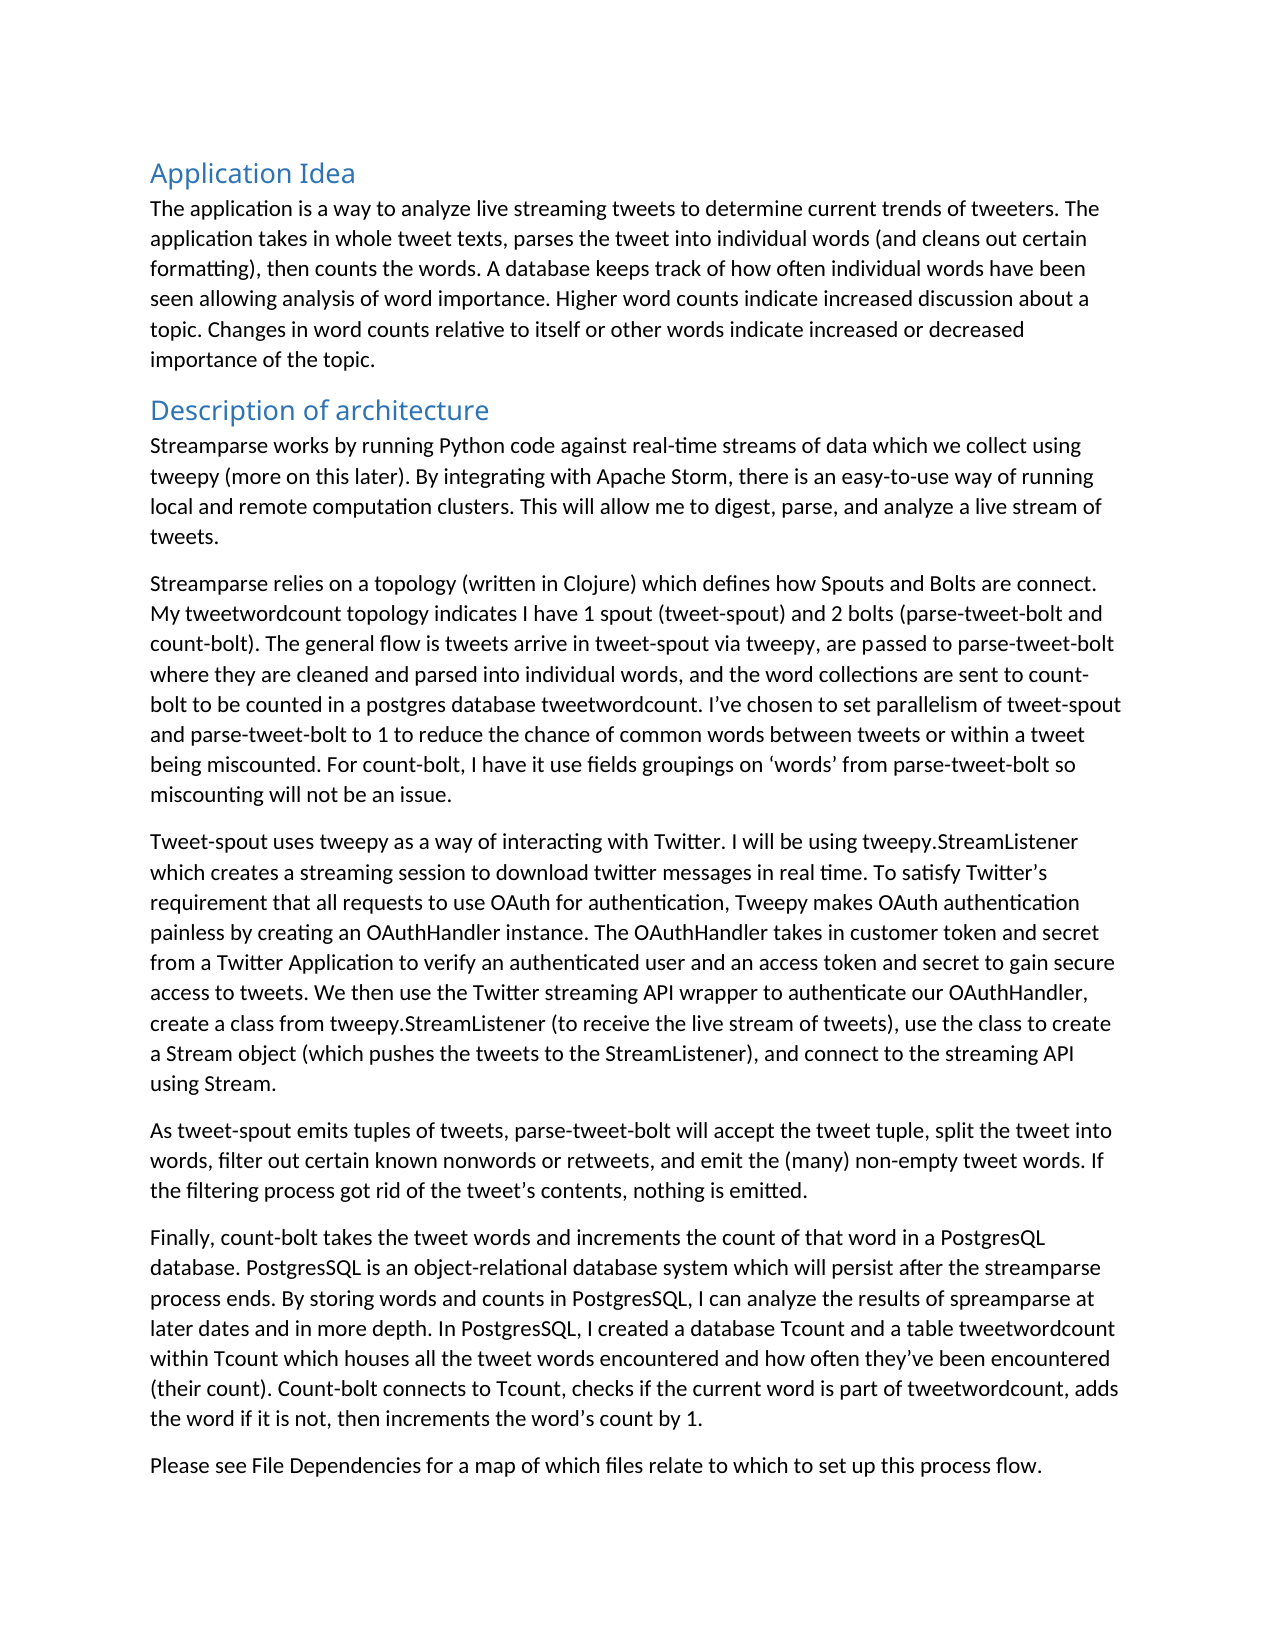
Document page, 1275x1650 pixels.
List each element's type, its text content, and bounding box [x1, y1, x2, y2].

subtitle Description of architecture [150, 392, 1125, 429]
text Tweet-spout uses tweepy as a way of interacting with Twitter. I will be using tweepy.StreamListener which creates a streaming session to download twitter messages in real time. To satisfy Twitter’s requirement that all requests to use OAuth for authentication, Tweepy makes OAuth authentication painless by creating an OAuthHandler instance. The OAuthHandler takes in customer token and secret from a Twitter Application to verify an authenticated user and an access token and secret to gain secure access to tweets. We then use the Twitter streaming API wrapper to authenticate our OAuthHandler, create a class from tweepy.StreamListener (to receive the live stream of tweets), use the class to create a Stream object (which pushes the tweets to the StreamListener), and connect to the streaming API using Stream. [150, 827, 1125, 1097]
text Streamparse works by running Python code against real-time streams of data which we collect using tweepy (more on this later). By integrating with Apache Storm, there is an easy-to-use way of running local and remote computation clusters. This will allow me to digest, parse, and analyze a live stream of tweets. [150, 432, 1125, 550]
subtitle Application Idea [150, 154, 1125, 191]
text The application is a way to analyze live streaming tweets to determine current trends of tweeters. The application takes in whole tweet texts, parses the tweet into individual words (and cleans out certain formatting), then counts the words. A database keeps track of how often individual words have been seen allowing analysis of word importance. Higher word counts indicate increased discussion about a topic. Changes in word counts relative to itself or other words indicate increased or decreased importance of the topic. [150, 194, 1125, 373]
text Streamparse relies on a topology (written in Clojure) which defines how Spouts and Bolts are connect. My tweetwordcount topology indicates I have 1 spout (tweet-spout) and 2 bolts (parse-tweet-bolt and count-bolt). The general flow is tweets arrive in tweet-spout via tweepy, are passed to parse-tweet-bolt where they are cleaned and parsed into individual words, and the word collections are sent to count-bolt to be counted in a postgres database tweetwordcount. I’ve chosen to set parallelism of tweet-spout and parse-tweet-bolt to 1 to reduce the chance of common words between tweets or within a tweet being miscounted. For count-bolt, I have it use fields groupings on ‘words’ from parse-tweet-bolt so miscounting will not be an issue. [150, 569, 1125, 809]
text Please see File Dependencies for a map of which files relate to which to set up this process flow. [150, 1451, 1125, 1479]
text As tweet-spout emits tuples of tweets, parse-tweet-bolt will accept the tweet tuple, split the tweet into words, filter out certain known nonwords or retweets, and emit the (many) non-empty tweet words. If the filtering process got rid of the tweet’s contents, nothing is emitted. [150, 1116, 1125, 1204]
